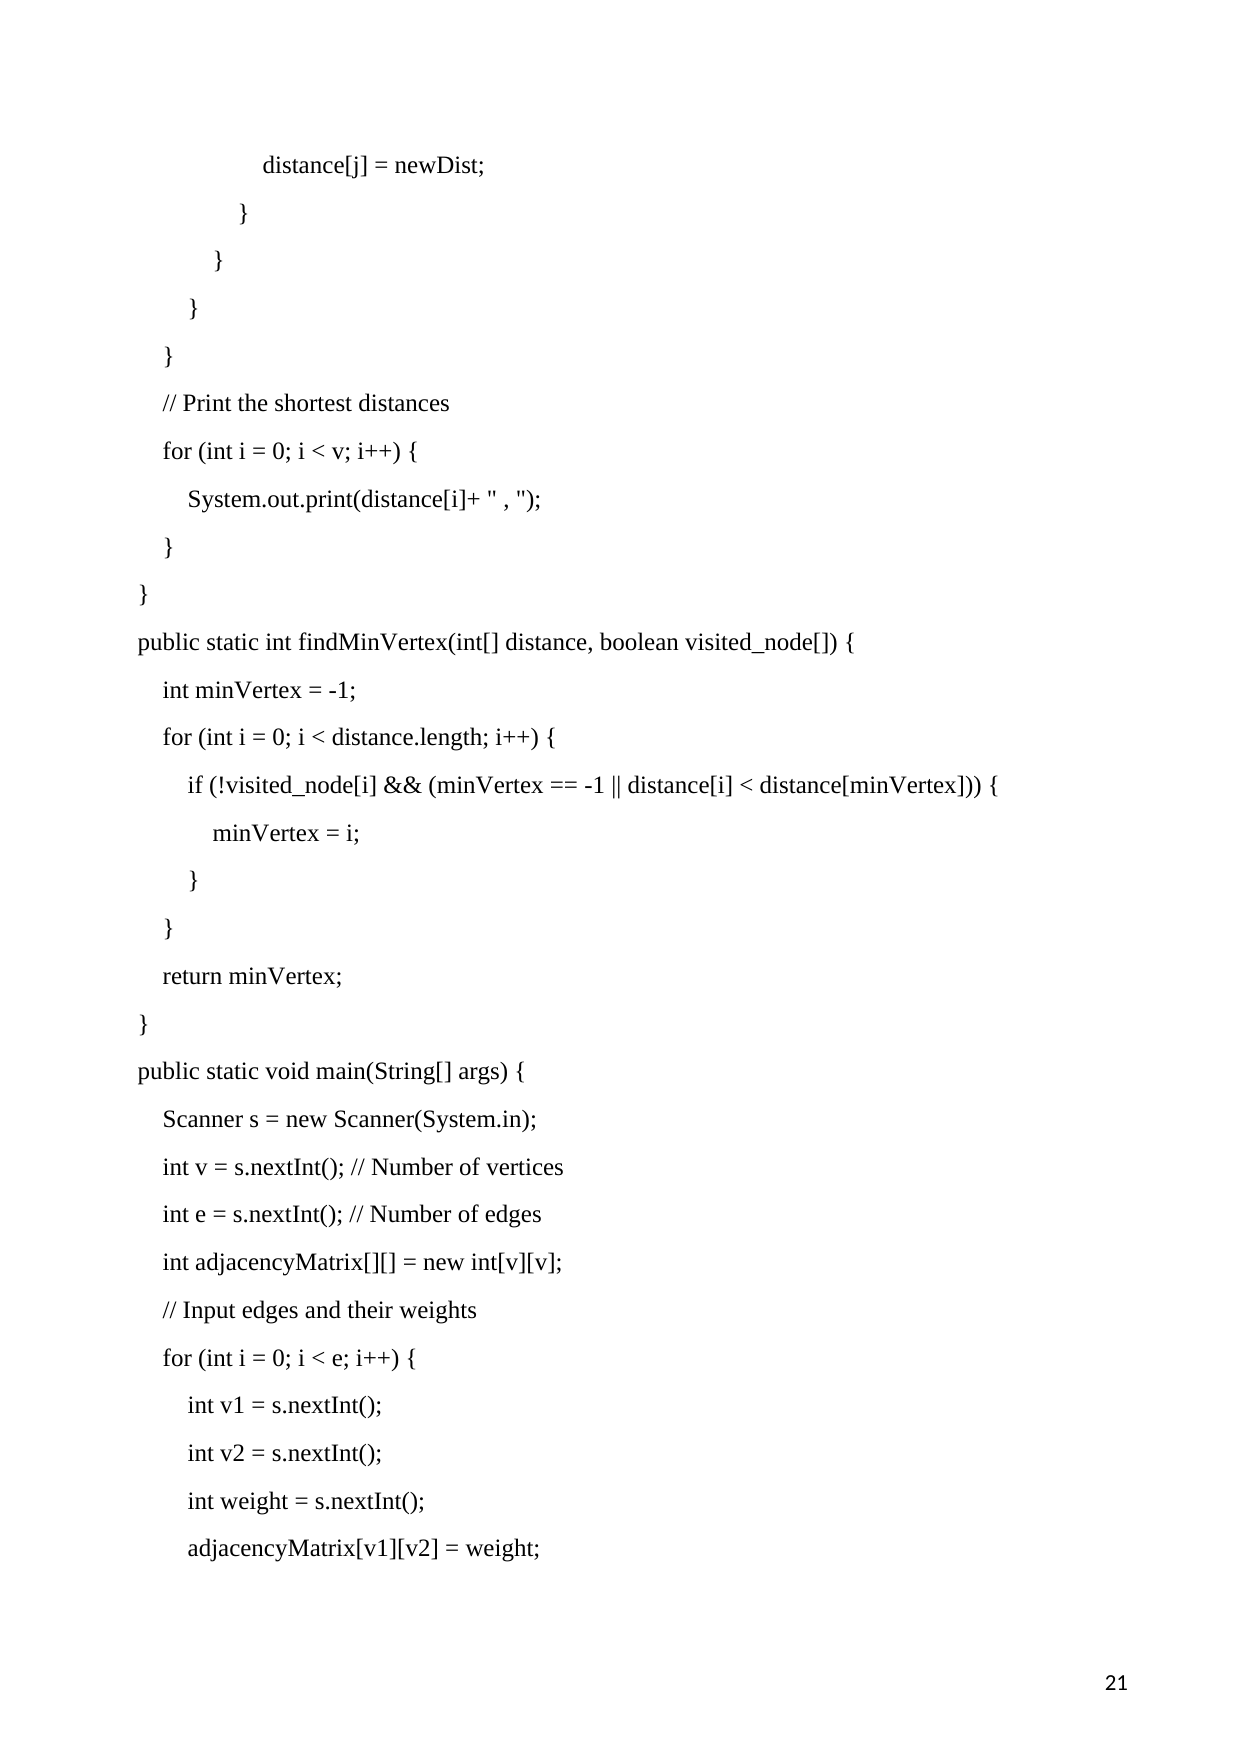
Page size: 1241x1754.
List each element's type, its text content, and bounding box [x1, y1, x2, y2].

text } [112, 532, 1128, 560]
text for (int i = 0; i < distance.length; i++) { [112, 722, 1128, 751]
text int weight = s.nextInt(); [112, 1486, 1128, 1514]
text int v = s.nextInt(); // Number of vertices [112, 1152, 1128, 1181]
text for (int i = 0; i < v; i++) { [112, 436, 1128, 465]
text public static void main(String[] args) { [112, 1056, 1128, 1085]
text int v1 = s.nextInt(); [112, 1390, 1128, 1419]
text // Print the shortest distances [112, 388, 1128, 417]
text distance[j] = newDist; [112, 150, 1128, 179]
text } [112, 1009, 1128, 1037]
text Scanner s = new Scanner(System.in); [112, 1104, 1128, 1133]
text } [112, 913, 1128, 942]
text public static int findMinVertex(int[] distance, boolean visited_node[]) { [112, 627, 1128, 656]
text } [112, 866, 1128, 894]
text int v2 = s.nextInt(); [112, 1438, 1128, 1467]
text System.out.print(distance[i]+ " , "); [112, 484, 1128, 513]
text } [112, 341, 1128, 369]
text int adjacencyMatrix[][] = new int[v][v]; [112, 1247, 1128, 1276]
text } [112, 579, 1128, 608]
text } [112, 245, 1128, 274]
text adjacencyMatrix[v1][v2] = weight; [112, 1533, 1128, 1562]
text // Input edges and their weights [112, 1295, 1128, 1324]
text if (!visited_node[i] && (minVertex == -1 || distance[i] < distance[minVertex])) { [112, 770, 1128, 799]
text int e = s.nextInt(); // Number of edges [112, 1199, 1128, 1228]
text int minVertex = -1; [112, 675, 1128, 703]
text minVertex = i; [112, 818, 1128, 847]
text } [112, 293, 1128, 322]
text for (int i = 0; i < e; i++) { [112, 1343, 1128, 1371]
text } [112, 198, 1128, 226]
text return minVertex; [112, 961, 1128, 990]
